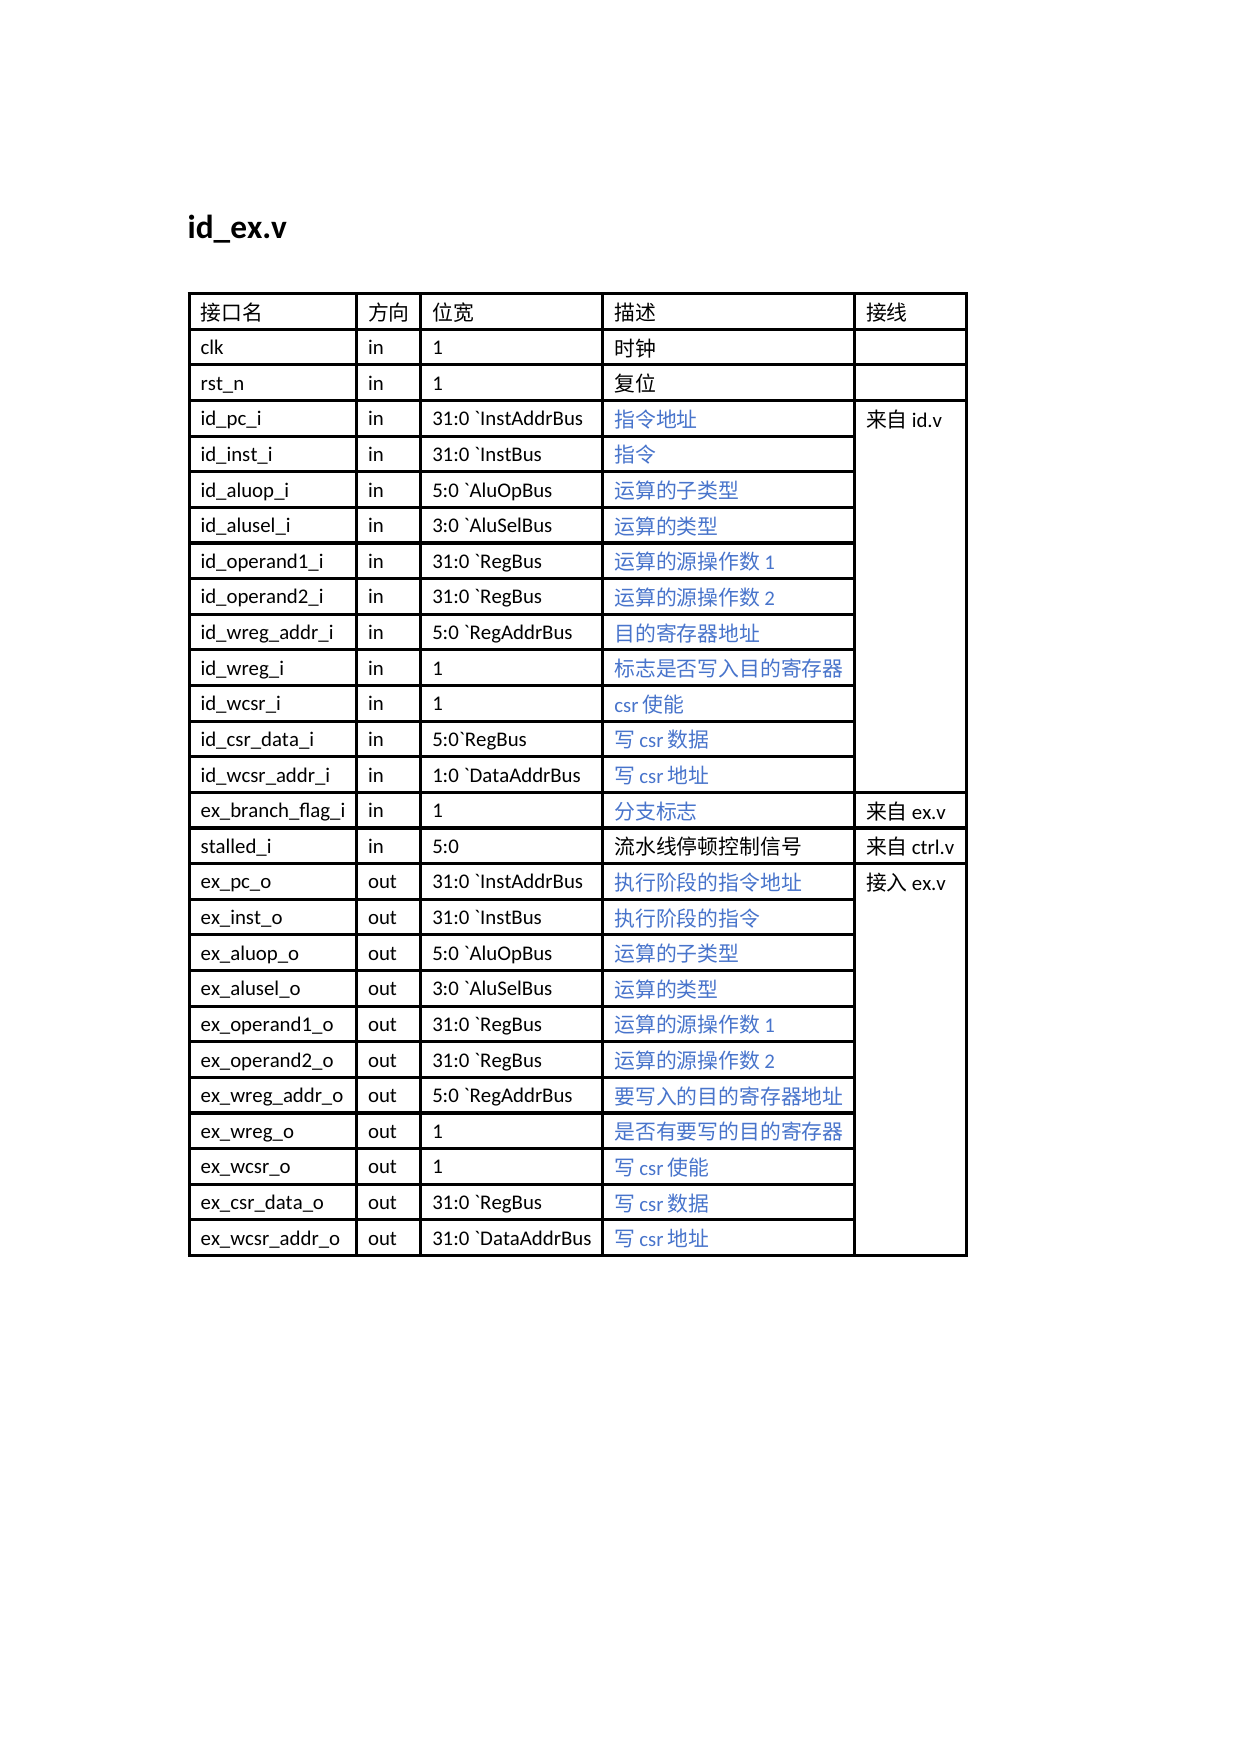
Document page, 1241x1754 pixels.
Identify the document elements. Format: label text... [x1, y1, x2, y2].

table_cell id_inst_i [191, 438, 355, 470]
table_cell in [358, 794, 419, 826]
table_cell id_operand2_i [191, 580, 355, 613]
table_cell 执行阶段的指令 [604, 901, 853, 933]
table_cell ex_wreg_addr_o [191, 1079, 355, 1111]
table_cell id_wreg_addr_i [191, 616, 355, 648]
table_cell in [358, 687, 419, 719]
table_cell 31:0 `RegBus [422, 580, 601, 613]
table_cell 1 [422, 366, 601, 399]
table_cell 来自id.v [856, 402, 965, 791]
table_cell 31:0 `DataAddrBus [422, 1221, 601, 1254]
table_cell in [358, 366, 419, 399]
table_cell ex_inst_o [191, 901, 355, 933]
table_cell id_alusel_i [191, 509, 355, 541]
table_cell ex_operand1_o [191, 1008, 355, 1040]
table_cell ex_branch_flag_i [191, 794, 355, 826]
table_cell 写csr数据 [604, 723, 853, 755]
table_cell in [358, 331, 419, 363]
table_cell 1 [422, 687, 601, 719]
table_cell ex_wcsr_addr_o [191, 1221, 355, 1254]
table_cell 分支标志 [604, 794, 853, 826]
table_cell 写csr使能 [604, 1150, 853, 1183]
table_cell 5:0 `AluOpBus [422, 473, 601, 506]
table_cell 运算的源操作数1 [604, 1008, 853, 1040]
table_cell 5:0 `RegAddrBus [422, 616, 601, 648]
table_header 接线 [856, 295, 965, 328]
table_cell 3:0 `AluSelBus [422, 972, 601, 1004]
table_cell out [358, 1008, 419, 1040]
table_cell in [358, 580, 419, 613]
table_cell out [358, 1221, 419, 1254]
table_cell in [358, 473, 419, 506]
table_cell in [358, 651, 419, 684]
table_cell out [358, 1150, 419, 1183]
table_cell in [358, 509, 419, 541]
table_cell rst_n [191, 366, 355, 399]
table_cell 5:0 `RegAddrBus [422, 1079, 601, 1111]
table_cell 运算的子类型 [604, 473, 853, 506]
table_cell 运算的源操作数2 [604, 580, 853, 613]
table_cell 3:0 `AluSelBus [422, 509, 601, 541]
table_cell in [358, 758, 419, 791]
table_cell 1 [422, 331, 601, 363]
table_cell id_aluop_i [191, 473, 355, 506]
table_cell 运算的源操作数2 [604, 1043, 853, 1076]
table_cell 写csr地址 [604, 1221, 853, 1254]
table_cell ex_alusel_o [191, 972, 355, 1004]
table_cell 标志是否写入目的寄存器 [604, 651, 853, 684]
table_cell in [358, 723, 419, 755]
table_cell 接入ex.v [856, 865, 965, 1254]
table_cell ex_pc_o [191, 865, 355, 898]
table_cell 5:0 [422, 830, 601, 862]
table_cell in [358, 402, 419, 434]
table_cell csr使能 [604, 687, 853, 719]
table_cell ex_csr_data_o [191, 1186, 355, 1218]
table_cell 1 [422, 794, 601, 826]
table_cell 31:0 `InstBus [422, 438, 601, 470]
table_cell 要写入的目的寄存器地址 [604, 1079, 853, 1111]
table_cell 31:0 `InstAddrBus [422, 402, 601, 434]
table_cell 指令地址 [604, 402, 853, 434]
table_cell 写csr地址 [604, 758, 853, 791]
table_cell id_operand1_i [191, 545, 355, 577]
table_cell ex_operand2_o [191, 1043, 355, 1076]
table_cell out [358, 901, 419, 933]
table_cell in [358, 616, 419, 648]
table_cell 来自ctrl.v [856, 830, 965, 862]
table_cell out [358, 972, 419, 1004]
table_cell ex_wcsr_o [191, 1150, 355, 1183]
table_cell 运算的类型 [604, 509, 853, 541]
table_cell out [358, 1079, 419, 1111]
table_cell 目的寄存器地址 [604, 616, 853, 648]
table_cell in [358, 830, 419, 862]
table_cell 1:0 `DataAddrBus [422, 758, 601, 791]
table_cell 运算的类型 [604, 972, 853, 1004]
table_cell 31:0 `InstAddrBus [422, 865, 601, 898]
table_cell 1 [422, 1115, 601, 1147]
table_cell out [358, 936, 419, 969]
table_cell [856, 366, 965, 399]
table_cell 31:0 `RegBus [422, 1186, 601, 1218]
table_cell 31:0 `RegBus [422, 545, 601, 577]
table_header 方向 [358, 295, 419, 328]
table_cell 写csr数据 [604, 1186, 853, 1218]
table_cell id_csr_data_i [191, 723, 355, 755]
table_cell clk [191, 331, 355, 363]
table_cell 31:0 `RegBus [422, 1008, 601, 1040]
table_cell out [358, 1115, 419, 1147]
table_cell id_wcsr_addr_i [191, 758, 355, 791]
table_cell id_pc_i [191, 402, 355, 434]
table_cell [856, 331, 965, 363]
table_cell 31:0 `RegBus [422, 1043, 601, 1076]
table_cell 5:0`RegBus [422, 723, 601, 755]
table_cell id_wreg_i [191, 651, 355, 684]
table_cell 1 [422, 1150, 601, 1183]
table_header 描述 [604, 295, 853, 328]
table_cell 流水线停顿控制信号 [604, 830, 853, 862]
table_cell 复位 [604, 366, 853, 399]
table_cell out [358, 865, 419, 898]
table_cell 1 [422, 651, 601, 684]
table_cell 来自ex.v [856, 794, 965, 826]
table_cell in [358, 438, 419, 470]
table_cell out [358, 1186, 419, 1218]
table_cell 是否有要写的目的寄存器 [604, 1115, 853, 1147]
table_cell 执行阶段的指令地址 [604, 865, 853, 898]
table_cell in [358, 545, 419, 577]
table_header 位宽 [422, 295, 601, 328]
table_cell 时钟 [604, 331, 853, 363]
table_header 接口名 [191, 295, 355, 328]
table_cell out [358, 1043, 419, 1076]
text id_ex.v [187, 194, 1053, 259]
table_cell id_wcsr_i [191, 687, 355, 719]
table_cell ex_aluop_o [191, 936, 355, 969]
table_cell 运算的子类型 [604, 936, 853, 969]
table_cell 5:0 `AluOpBus [422, 936, 601, 969]
table_cell ex_wreg_o [191, 1115, 355, 1147]
table_cell 31:0 `InstBus [422, 901, 601, 933]
table_cell stalled_i [191, 830, 355, 862]
table_cell 指令 [604, 438, 853, 470]
table_cell 运算的源操作数1 [604, 545, 853, 577]
